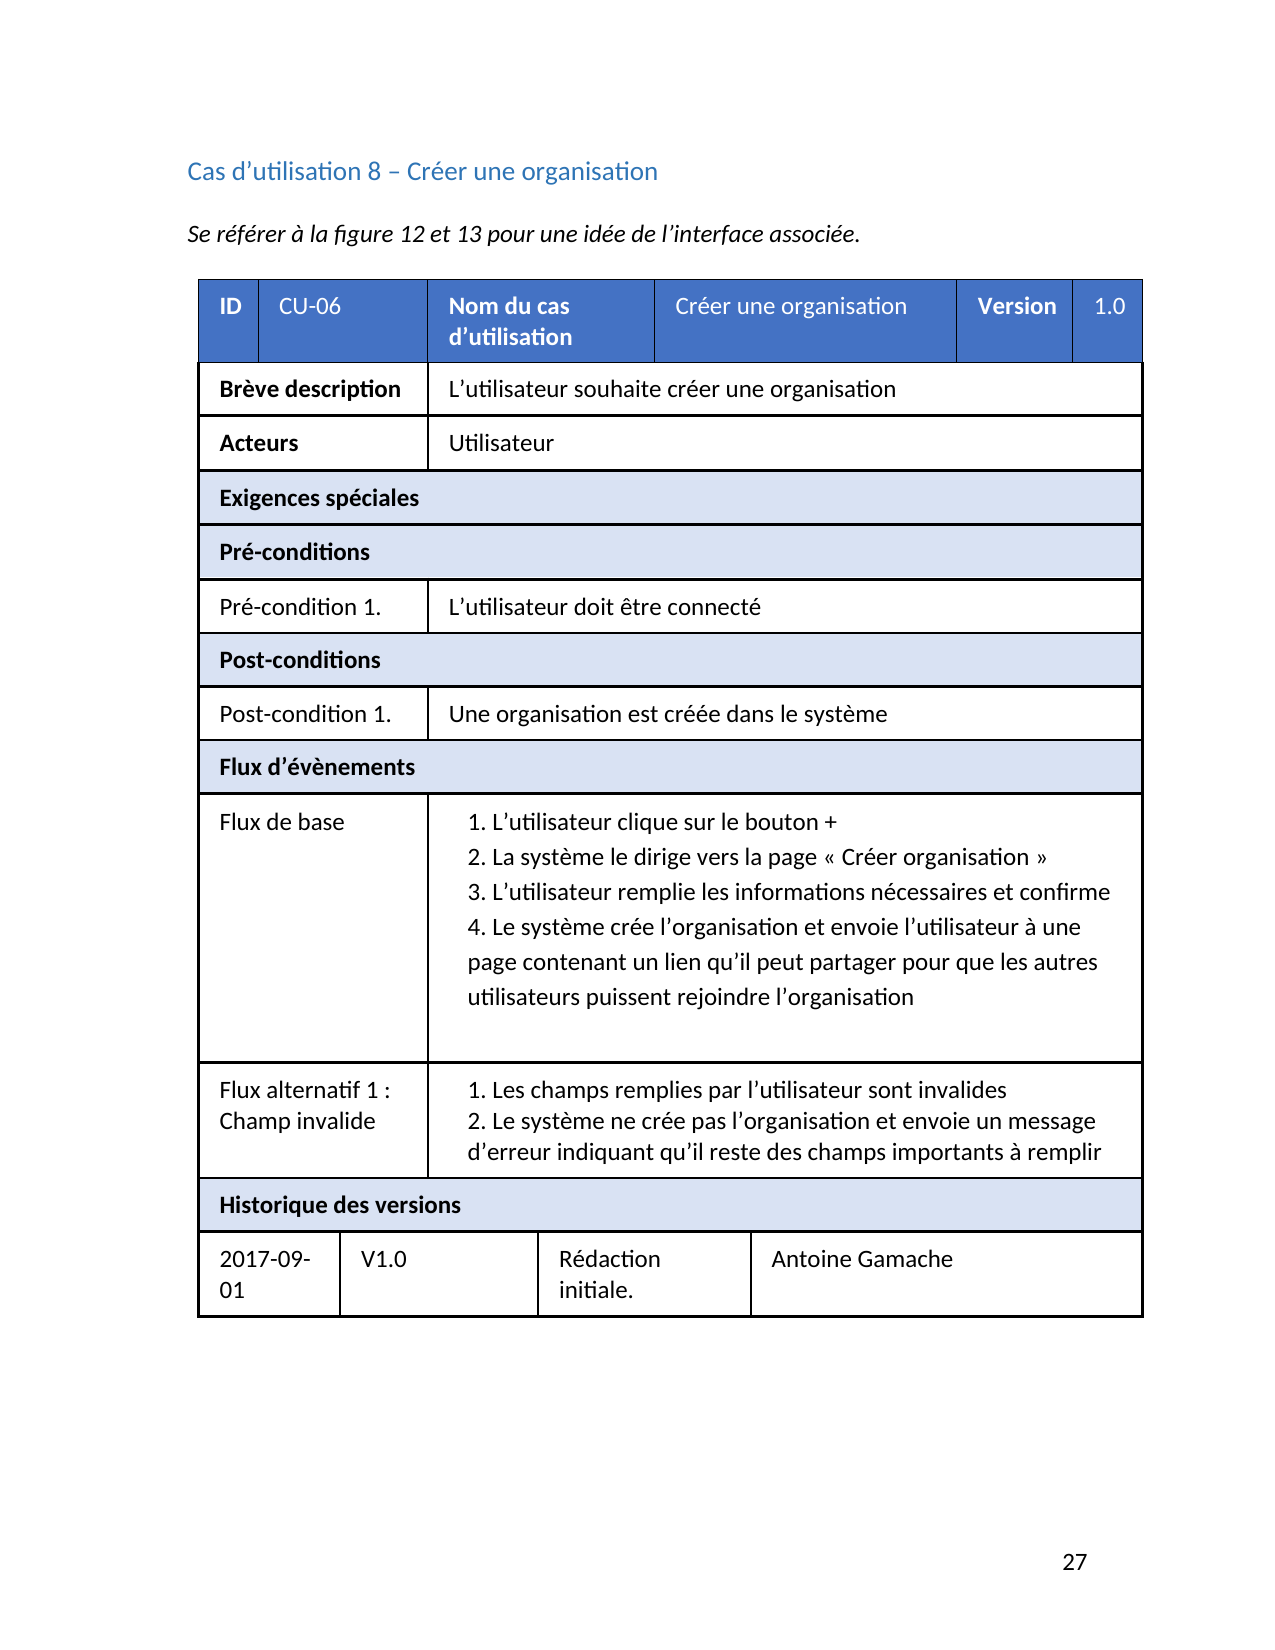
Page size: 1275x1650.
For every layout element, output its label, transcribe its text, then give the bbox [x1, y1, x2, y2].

table_cell Acteurs [200, 417, 427, 468]
table_header Créer une organisation [655, 280, 956, 362]
table_cell Pré-condition 1. [200, 581, 427, 632]
table_cell Pré-conditions [200, 526, 1141, 577]
table_cell L’utilisateur doit être connecté [429, 581, 1141, 632]
table_cell 1. L’utilisateur clique sur le bouton + 2. La système le dirige vers la page « Créer organisation » 3. L’utilisateur remplie les informations nécessaires et confirme 4. Le système crée l’organisation et envoie l’utilisateur à une page contenant un lien qu’il peut partager pour que les autres utilisateurs puissent rejoindre l’organisation [429, 795, 1141, 1061]
table_cell Flux de base [200, 795, 427, 1061]
table_header 1.0 [1073, 280, 1142, 362]
table_header ID [199, 280, 258, 362]
table_header CU-06 [259, 280, 427, 362]
table_cell Utilisateur [429, 417, 1141, 468]
table_cell Historique des versions [200, 1179, 1141, 1230]
table_cell Rédaction initiale. [539, 1233, 750, 1315]
subtitle Cas d’utilisation 8 – Créer une organisation [187, 154, 1087, 187]
table_cell L’utilisateur souhaite créer une organisation [429, 363, 1141, 414]
text Se référer à la figure 12 et 13 pour une idée de l’interface associée. [187, 218, 1087, 248]
table_cell Flux alternatif 1 : Champ invalide [200, 1064, 427, 1177]
table_cell 1. Les champs remplies par l’utilisateur sont invalides 2. Le système ne crée pas l’organisation et envoie un message d’erreur indiquant qu’il reste des champs importants à remplir [429, 1064, 1141, 1177]
table_header Nom du cas d’utilisation [428, 280, 654, 362]
table_cell Post-conditions [200, 634, 1141, 685]
table_cell Flux d’évènements [200, 741, 1141, 792]
table_cell Post-condition 1. [200, 688, 427, 739]
table_cell Antoine Gamache [752, 1233, 1141, 1315]
table_cell Une organisation est créée dans le système [429, 688, 1141, 739]
table_cell Brève description [200, 363, 427, 414]
table_header Version [957, 280, 1072, 362]
table_cell 2017-09-01 [200, 1233, 339, 1315]
table_cell Exigences spéciales [200, 472, 1141, 523]
table_cell V1.0 [341, 1233, 537, 1315]
